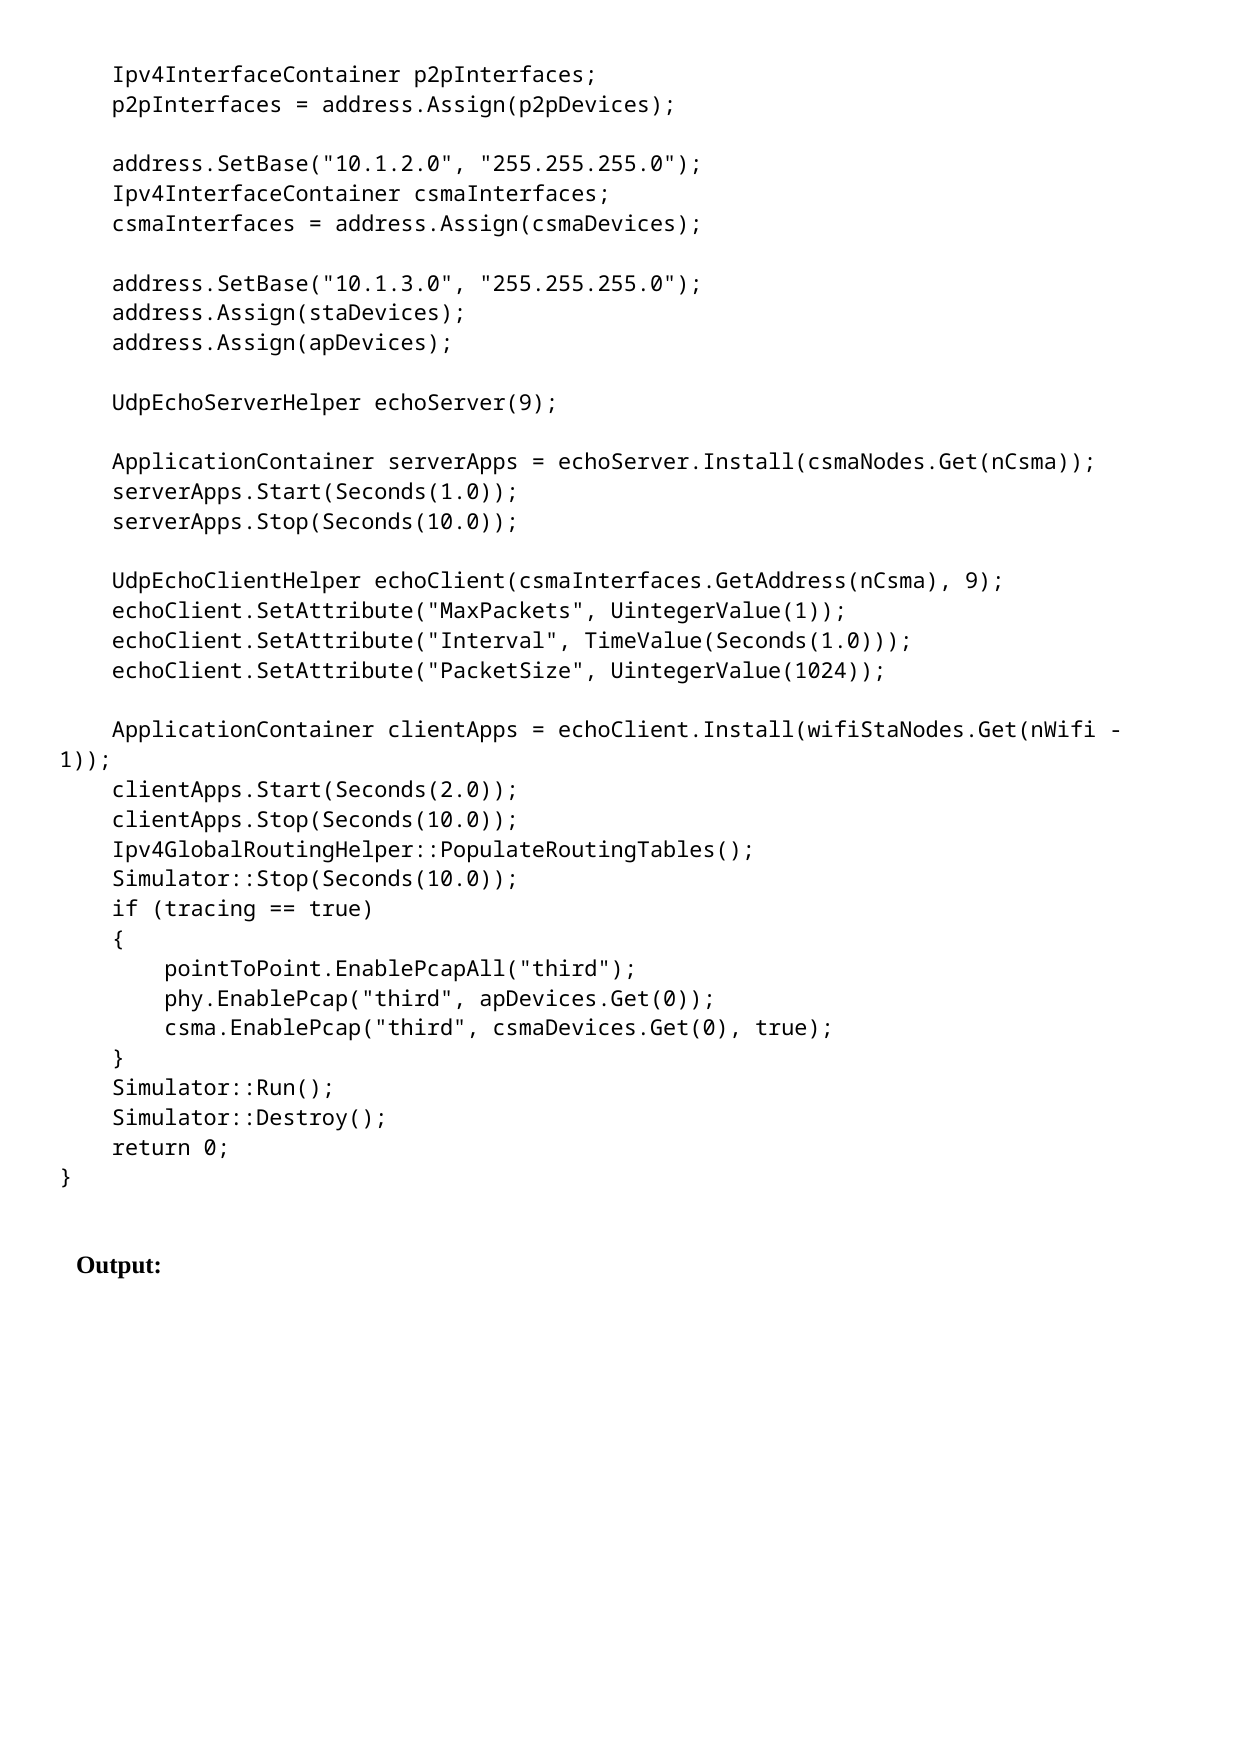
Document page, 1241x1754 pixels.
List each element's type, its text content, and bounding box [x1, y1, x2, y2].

text ApplicationContainer clientApps = echoClient.Install(wifiStaNodes.Get(nWifi - 1)); [59, 714, 1181, 774]
text } [59, 1161, 1181, 1191]
text Simulator::Stop(Seconds(10.0)); [59, 863, 1181, 893]
text address.Assign(apDevices); [59, 327, 1181, 357]
text pointToPoint.EnablePcapAll("third"); [59, 953, 1181, 983]
text serverApps.Stop(Seconds(10.0)); [59, 506, 1181, 536]
text address.SetBase("10.1.3.0", "255.255.255.0"); [59, 268, 1181, 297]
text Ipv4InterfaceContainer p2pInterfaces; [59, 59, 1181, 89]
text csma.EnablePcap("third", csmaDevices.Get(0), true); [59, 1012, 1181, 1042]
text Simulator::Run(); [59, 1072, 1181, 1102]
text clientApps.Stop(Seconds(10.0)); [59, 804, 1181, 834]
text UdpEchoServerHelper echoServer(9); [59, 387, 1181, 417]
text } [59, 1042, 1181, 1072]
text phy.EnablePcap("third", apDevices.Get(0)); [59, 983, 1181, 1012]
text address.Assign(staDevices); [59, 297, 1181, 327]
text echoClient.SetAttribute("PacketSize", UintegerValue(1024)); [59, 655, 1181, 685]
text ApplicationContainer serverApps = echoServer.Install(csmaNodes.Get(nCsma)); [59, 446, 1181, 476]
text echoClient.SetAttribute("MaxPackets", UintegerValue(1)); [59, 595, 1181, 625]
text Simulator::Destroy(); [59, 1102, 1181, 1132]
text Output: [76, 1250, 1181, 1278]
text csmaInterfaces = address.Assign(csmaDevices); [59, 208, 1181, 238]
text clientApps.Start(Seconds(2.0)); [59, 774, 1181, 804]
text { [59, 923, 1181, 953]
text p2pInterfaces = address.Assign(p2pDevices); [59, 89, 1181, 119]
text Ipv4InterfaceContainer csmaInterfaces; [59, 178, 1181, 208]
text Ipv4GlobalRoutingHelper::PopulateRoutingTables(); [59, 834, 1181, 863]
text return 0; [59, 1132, 1181, 1161]
text UdpEchoClientHelper echoClient(csmaInterfaces.GetAddress(nCsma), 9); [59, 566, 1181, 595]
text address.SetBase("10.1.2.0", "255.255.255.0"); [59, 148, 1181, 178]
text if (tracing == true) [59, 893, 1181, 923]
text serverApps.Start(Seconds(1.0)); [59, 476, 1181, 506]
text echoClient.SetAttribute("Interval", TimeValue(Seconds(1.0))); [59, 625, 1181, 655]
